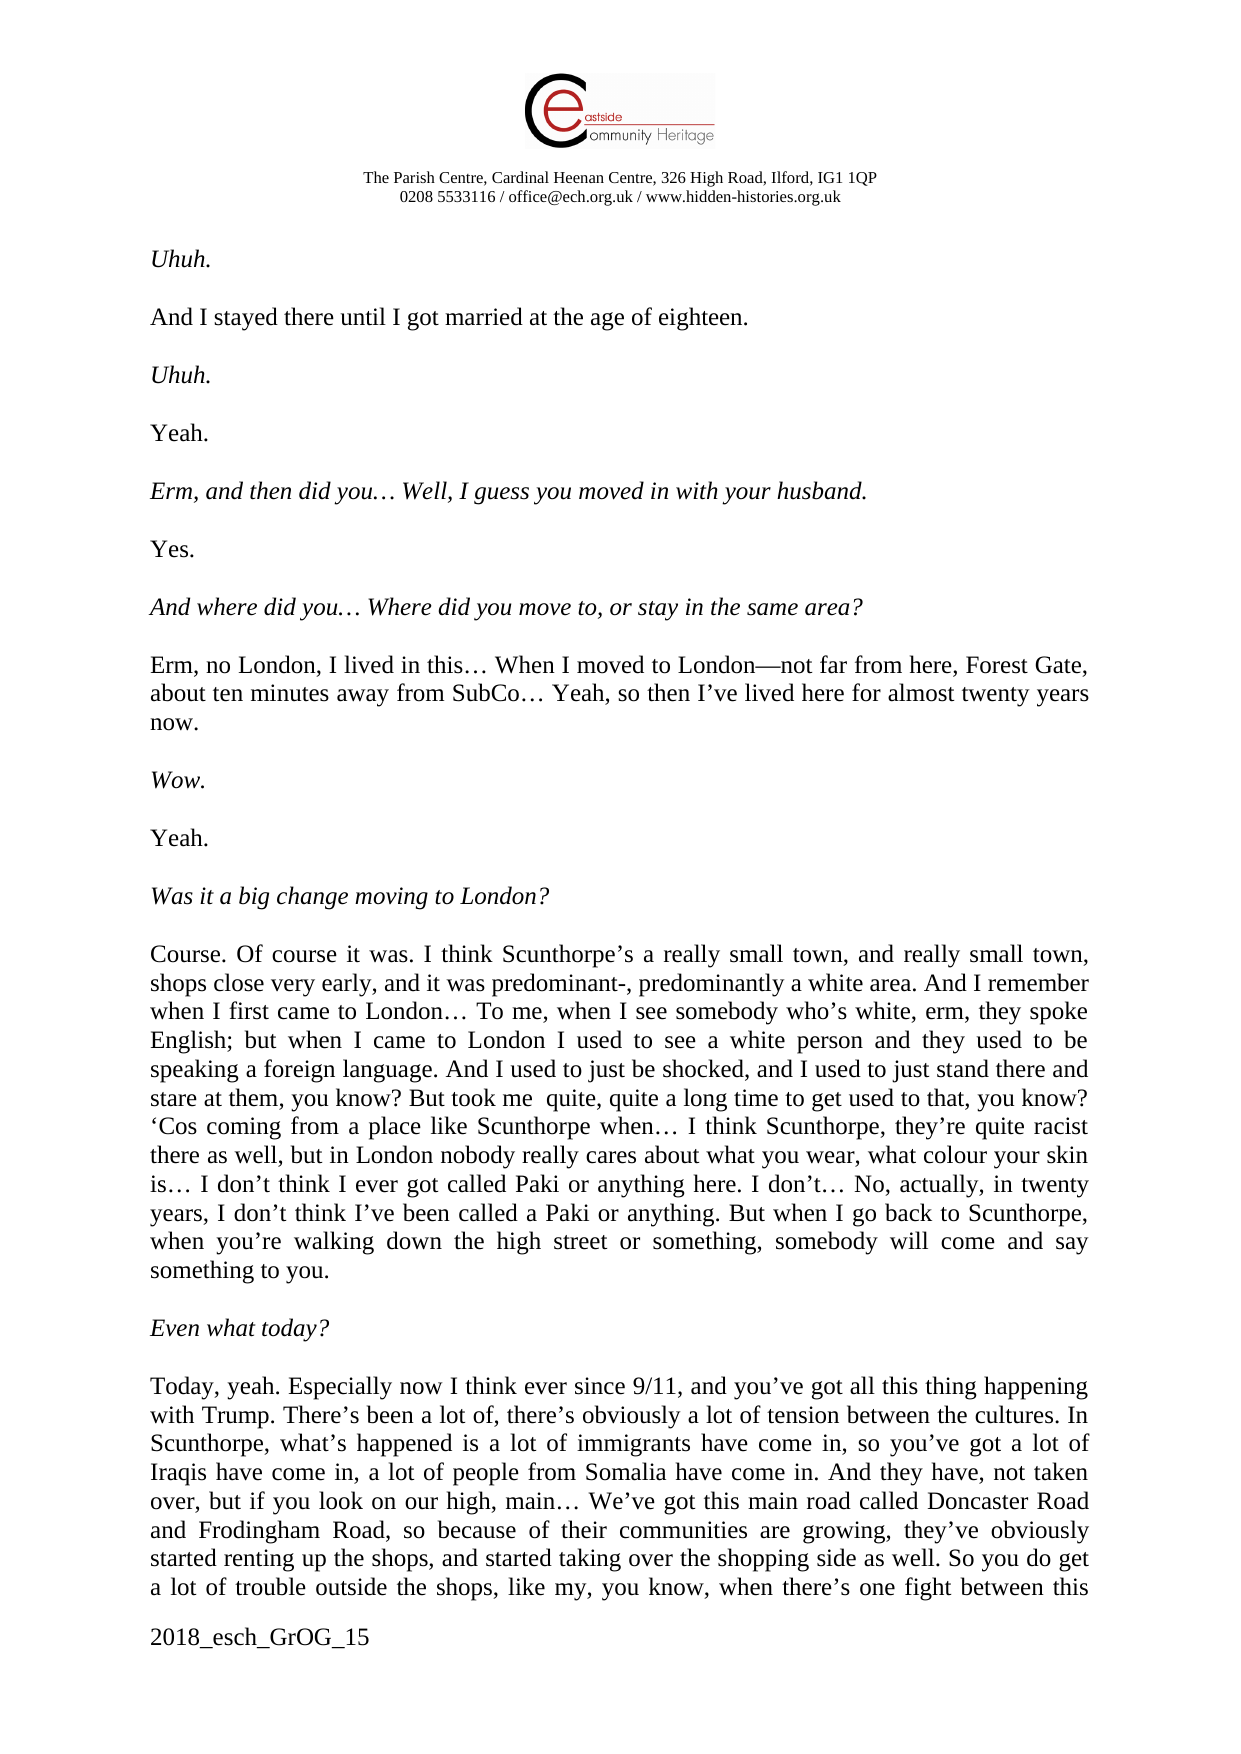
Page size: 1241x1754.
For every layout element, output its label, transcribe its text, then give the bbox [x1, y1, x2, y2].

text Was it a big change moving to London? [150, 881, 1090, 910]
text Erm, and then did you… Well, I guess you moved in with your husband. [150, 476, 1090, 505]
text Uhuh. [150, 244, 1090, 273]
text Even what today? [150, 1313, 1090, 1342]
text Uhuh. [150, 360, 1090, 389]
text Erm, no London, I lived in this… When I moved to London—not far from here, Forest Gate, about ten minutes away from SubCo… Yeah, so then I’ve lived here for almost twenty years now. [150, 650, 1090, 736]
picture [524, 73, 716, 149]
text Wow. [150, 765, 1090, 794]
text Course. Of course it was. I think Scunthorpe’s a really small town, and really small town, shops close very early, and it was predominant-, predominantly a white area. And I remember when I first came to London… To me, when I see somebody who’s white, erm, they spoke English; but when I came to London I used to see a white person and they used to be speaking a foreign language. And I used to just be shocked, and I used to just stand there and stare at them, you know? But took me quite, quite a long time to get used to that, you know? ‘Cos coming from a place like Scunthorpe when… I think Scunthorpe, they’re quite racist there as well, but in London nobody really cares about what you wear, what colour your skin is… I don’t think I ever got called Paki or anything here. I don’t… No, actually, in twenty years, I don’t think I’ve been called a Paki or anything. But when I go back to Scunthorpe, when you’re walking down the high street or something, somebody will come and say something to you. [150, 939, 1090, 1284]
text Yeah. [150, 823, 1090, 852]
text And I stayed there until I got married at the age of eighteen. [150, 302, 1090, 331]
text Yeah. [150, 418, 1090, 447]
text Yes. [150, 534, 1090, 563]
text And where did you… Where did you move to, or stay in the same area? [150, 592, 1090, 621]
